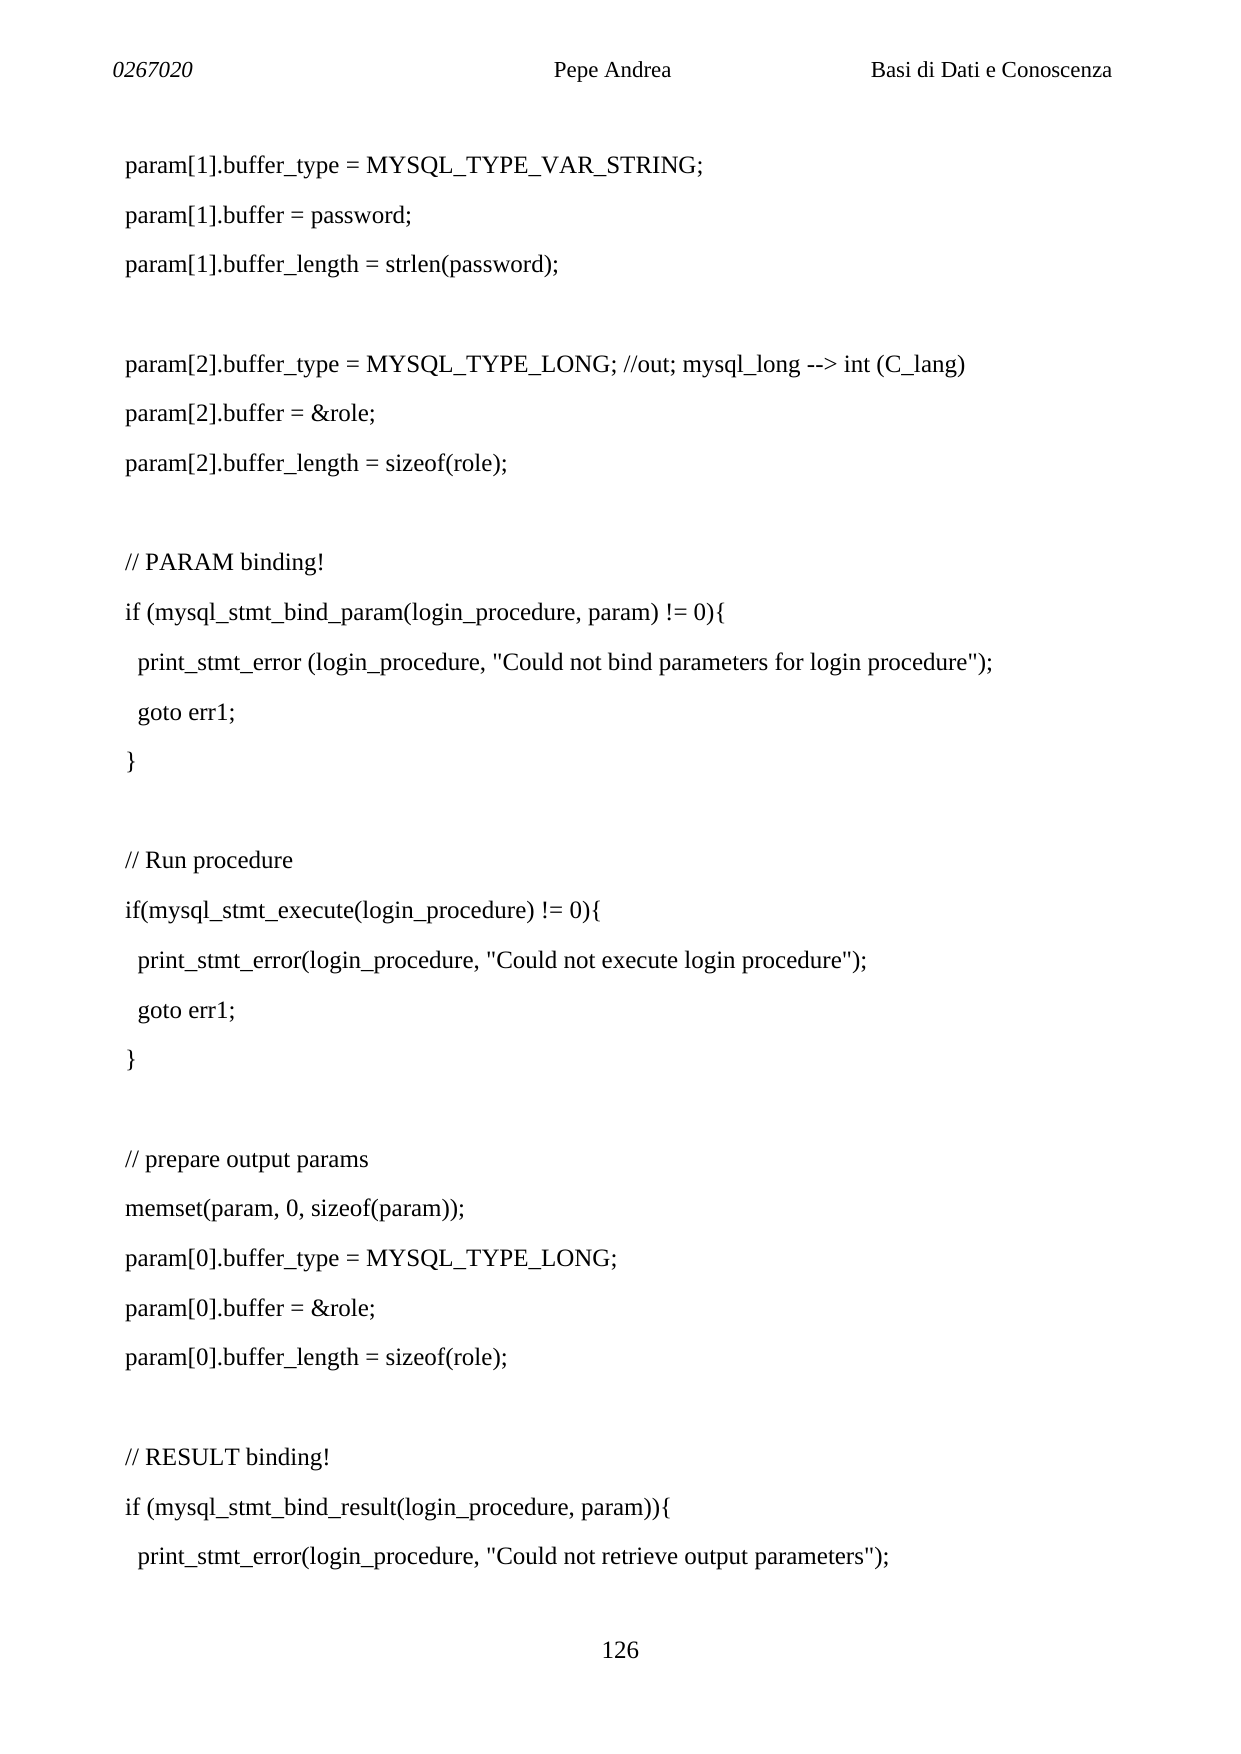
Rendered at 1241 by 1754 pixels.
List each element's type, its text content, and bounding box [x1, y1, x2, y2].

text print_stmt_error (login_procedure, "Could not bind parameters for login procedure"); [112, 647, 1128, 676]
text param[1].buffer_length = strlen(password); [112, 249, 1128, 278]
text param[2].buffer_type = MYSQL_TYPE_LONG; //out; mysql_long --> int (C_lang) [112, 349, 1128, 377]
text param[2].buffer = &role; [112, 398, 1128, 427]
text goto err1; [112, 697, 1128, 725]
text param[0].buffer_type = MYSQL_TYPE_LONG; [112, 1243, 1128, 1272]
text param[1].buffer_type = MYSQL_TYPE_VAR_STRING; [112, 150, 1128, 179]
text // RESULT binding! [112, 1442, 1128, 1471]
text if (mysql_stmt_bind_param(login_procedure, param) != 0){ [112, 597, 1128, 626]
text // prepare output params [112, 1144, 1128, 1172]
text // PARAM binding! [112, 547, 1128, 576]
text print_stmt_error(login_procedure, "Could not execute login procedure"); [112, 945, 1128, 974]
text param[2].buffer_length = sizeof(role); [112, 448, 1128, 477]
text if(mysql_stmt_execute(login_procedure) != 0){ [112, 895, 1128, 924]
text } [112, 746, 1128, 775]
text param[0].buffer_length = sizeof(role); [112, 1342, 1128, 1371]
text param[1].buffer = password; [112, 200, 1128, 228]
text } [112, 1044, 1128, 1073]
text // Run procedure [112, 846, 1128, 874]
text if (mysql_stmt_bind_result(login_procedure, param)){ [112, 1492, 1128, 1520]
text print_stmt_error(login_procedure, "Could not retrieve output parameters"); [112, 1541, 1128, 1570]
text goto err1; [112, 995, 1128, 1023]
text memset(param, 0, sizeof(param)); [112, 1193, 1128, 1222]
text param[0].buffer = &role; [112, 1293, 1128, 1322]
